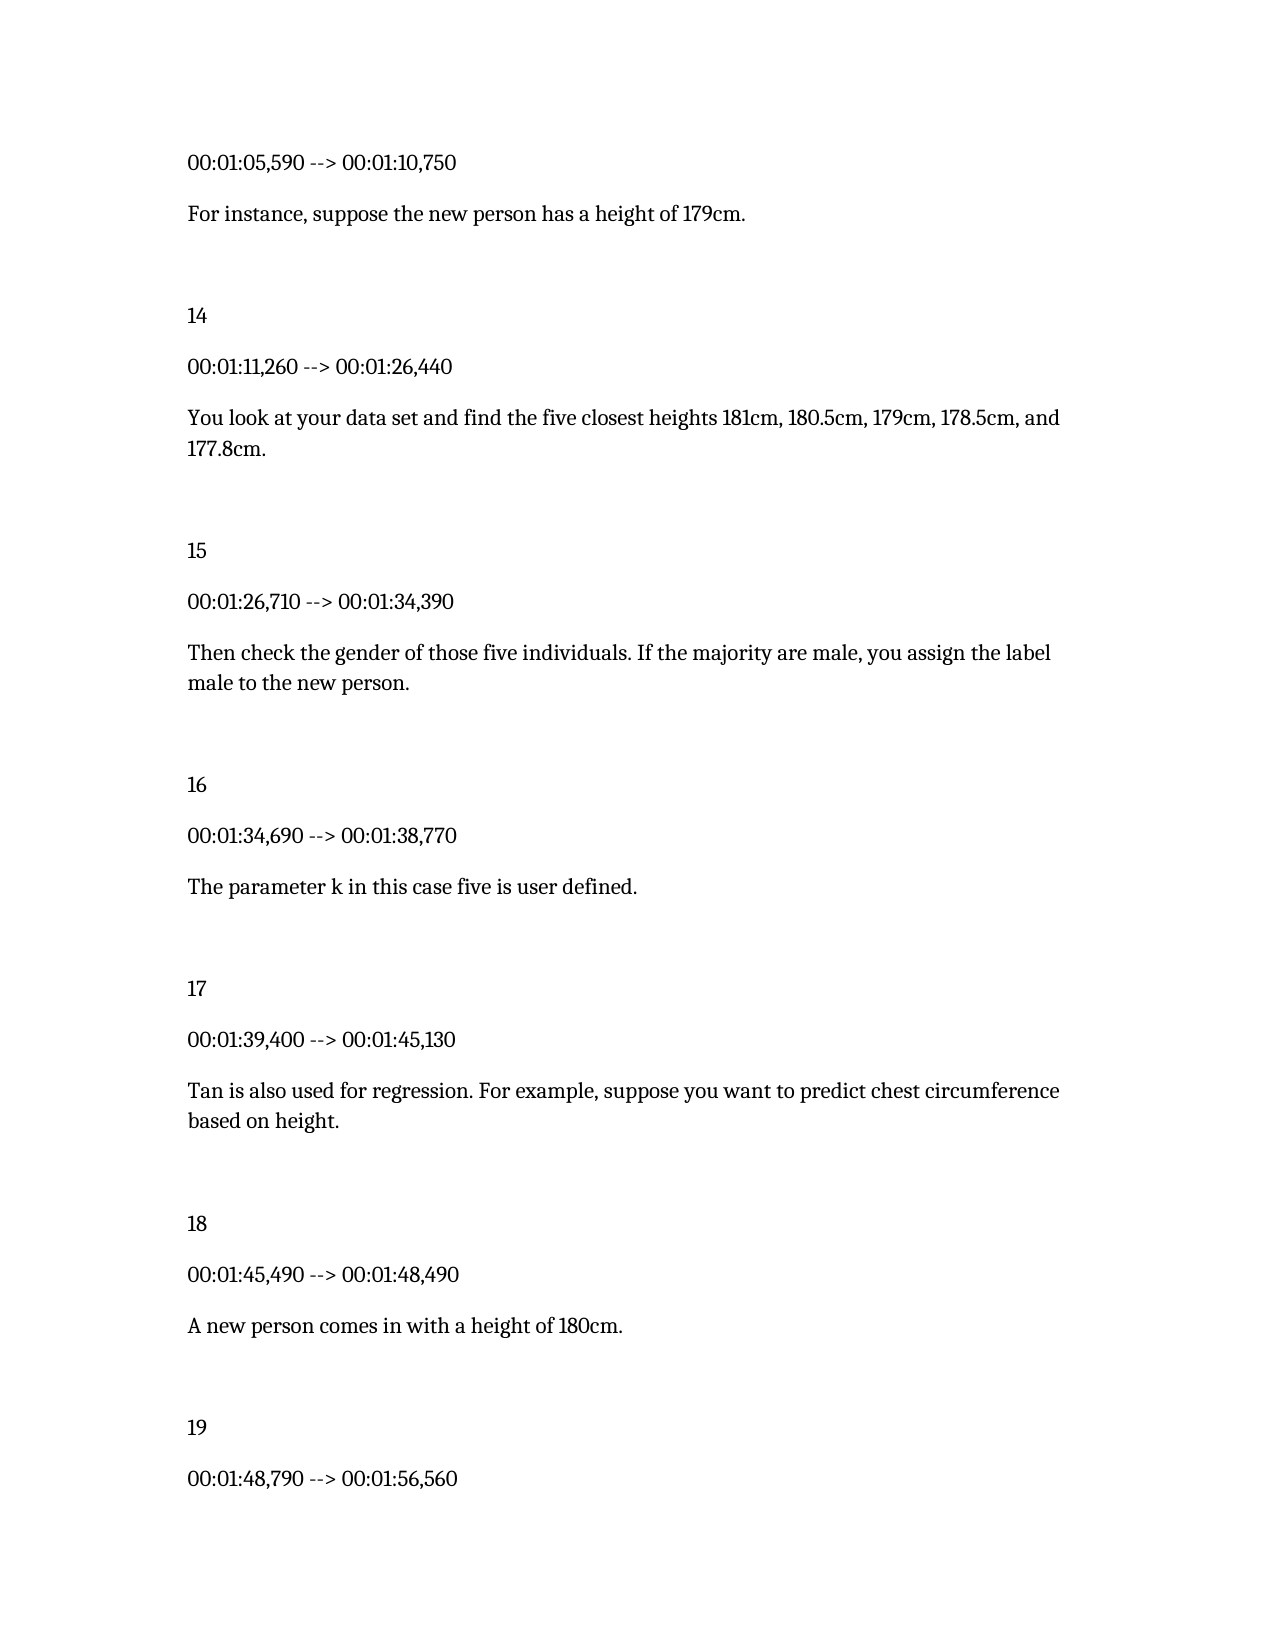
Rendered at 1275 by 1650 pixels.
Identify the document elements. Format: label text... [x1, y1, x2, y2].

text 00:01:48,790 --> 00:01:56,560 [187, 1466, 1087, 1492]
text For instance, suppose the new person has a height of 179cm. [187, 201, 1087, 227]
text 17 [187, 976, 1087, 1002]
text 00:01:39,400 --> 00:01:45,130 [187, 1027, 1087, 1053]
text 18 [187, 1210, 1087, 1237]
text 00:01:05,590 --> 00:01:10,750 [187, 150, 1087, 176]
text 00:01:11,260 --> 00:01:26,440 [187, 354, 1087, 381]
text A new person comes in with a height of 180cm. [187, 1312, 1087, 1339]
text 14 [187, 303, 1087, 329]
text 19 [187, 1414, 1087, 1441]
text 00:01:34,690 --> 00:01:38,770 [187, 823, 1087, 849]
text 00:01:45,490 --> 00:01:48,490 [187, 1261, 1087, 1288]
text 16 [187, 772, 1087, 798]
text Tan is also used for regression. For example, suppose you want to predict chest circumference based on height. [187, 1078, 1087, 1135]
text Then check the gender of those five individuals. If the majority are male, you assign the label male to the new person. [187, 639, 1087, 696]
text The parameter k in this case five is user defined. [187, 874, 1087, 900]
text You look at your data set and find the five closest heights 181cm, 180.5cm, 179cm, 178.5cm, and 177.8cm. [187, 405, 1087, 462]
text 15 [187, 537, 1087, 564]
text 00:01:26,710 --> 00:01:34,390 [187, 588, 1087, 615]
